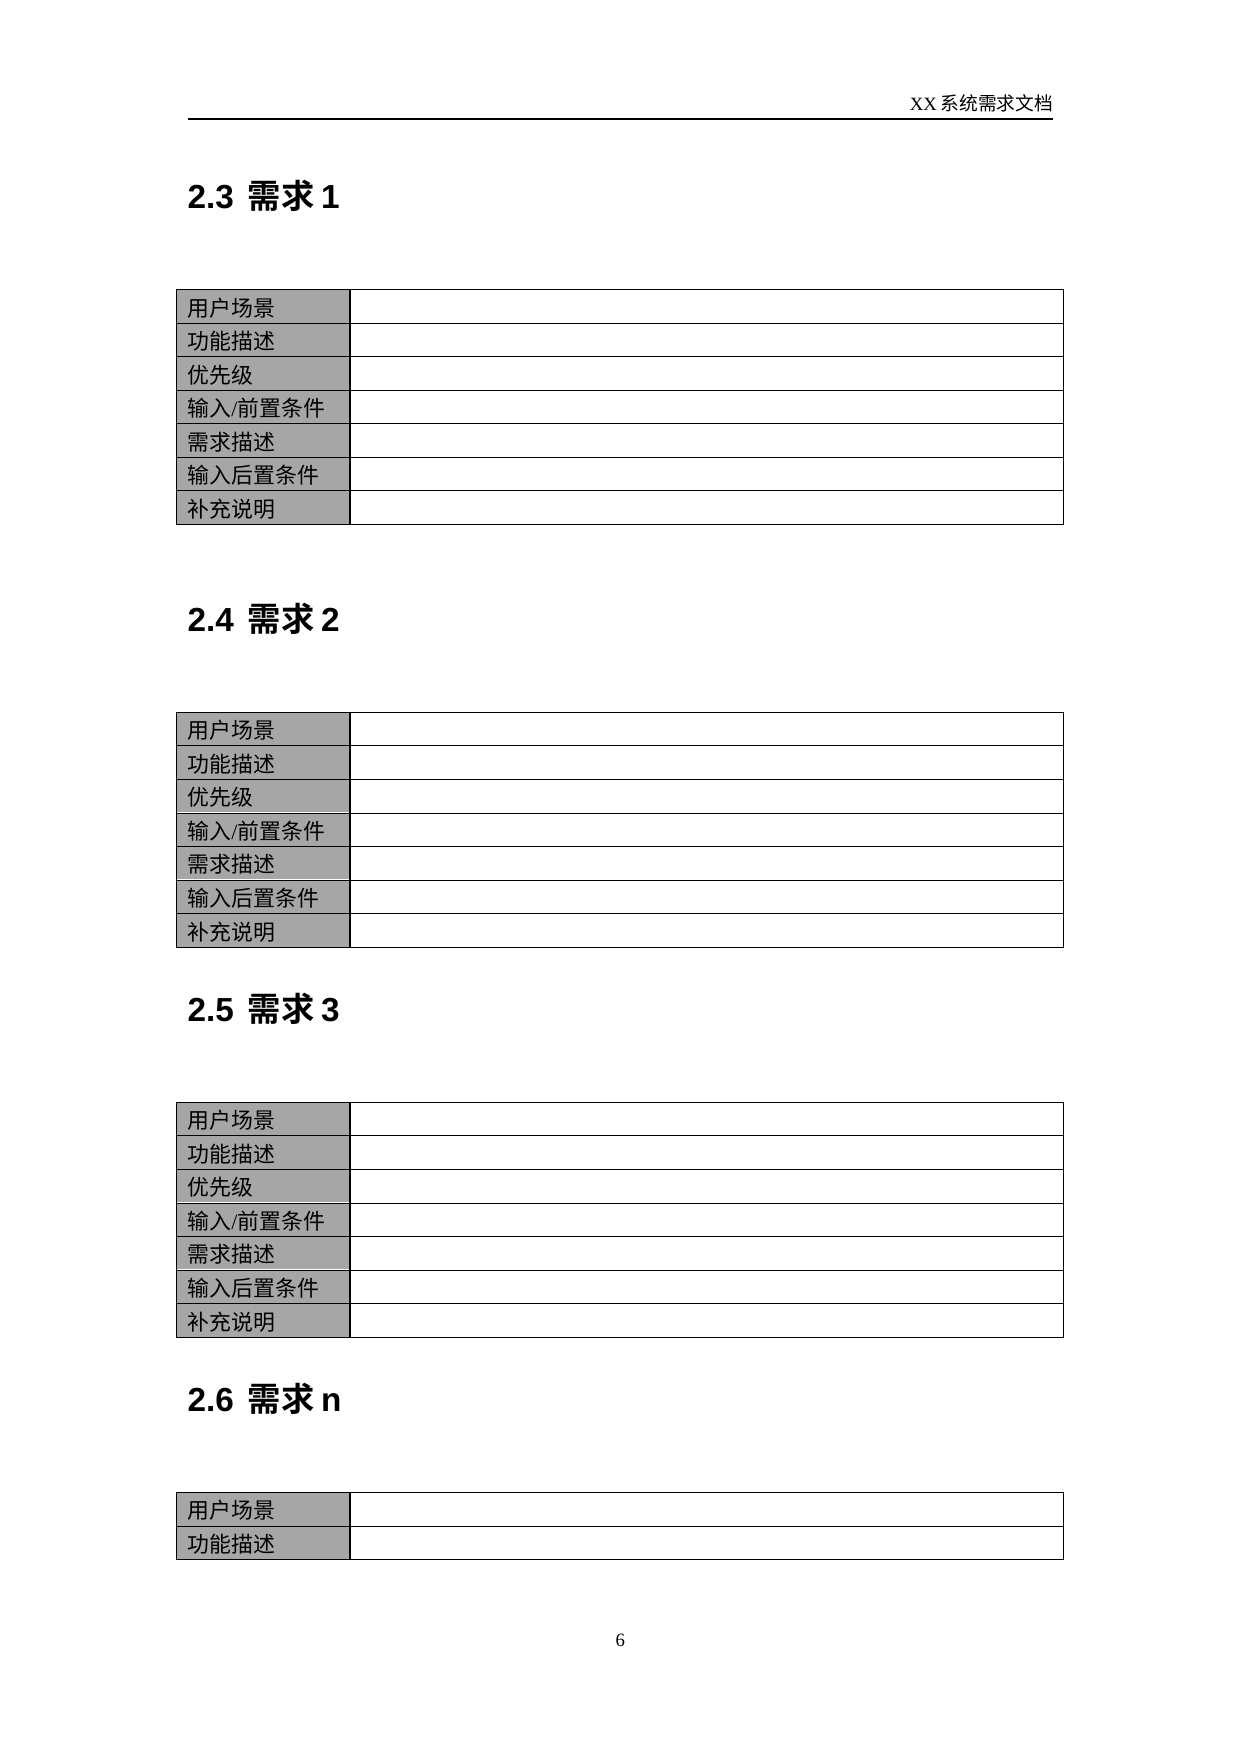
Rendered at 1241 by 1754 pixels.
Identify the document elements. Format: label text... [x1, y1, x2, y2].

table_header [351, 1103, 1063, 1135]
table_cell 需求描述 [177, 847, 349, 879]
table_cell 补充说明 [177, 914, 349, 947]
table_cell [351, 881, 1063, 913]
table_header 用户场景 [177, 1103, 349, 1135]
table_cell [351, 1204, 1063, 1236]
table_cell [351, 746, 1063, 779]
table_cell [351, 424, 1063, 457]
table_cell 输入后置条件 [177, 458, 349, 490]
table_cell 功能描述 [177, 746, 349, 779]
table_header 用户场景 [177, 1493, 349, 1526]
table_cell [351, 357, 1063, 390]
table_cell [351, 324, 1063, 356]
table_cell 优先级 [177, 357, 349, 390]
table_cell 功能描述 [177, 1527, 349, 1559]
subtitle 需求n [187, 1365, 1053, 1430]
table_cell [351, 780, 1063, 812]
table_cell 补充说明 [177, 491, 349, 524]
table_cell [351, 458, 1063, 490]
table_cell 输入/前置条件 [177, 814, 349, 846]
table_cell [351, 814, 1063, 846]
subtitle 需求2 [187, 584, 1053, 649]
table_cell [351, 1271, 1063, 1303]
table_cell [351, 1527, 1063, 1559]
table_cell [351, 847, 1063, 879]
table_cell 功能描述 [177, 324, 349, 356]
table_cell [351, 914, 1063, 947]
table_cell 补充说明 [177, 1304, 349, 1337]
table_cell 功能描述 [177, 1136, 349, 1169]
table_cell [351, 491, 1063, 524]
table_header [351, 713, 1063, 745]
table_cell 输入后置条件 [177, 881, 349, 913]
table_cell 输入/前置条件 [177, 1204, 349, 1236]
subtitle 需求1 [187, 162, 1053, 227]
table_cell 优先级 [177, 1170, 349, 1202]
table_cell [351, 1237, 1063, 1269]
table_header [351, 290, 1063, 323]
table_cell [351, 1170, 1063, 1202]
table_cell [351, 1136, 1063, 1169]
table_cell [351, 1304, 1063, 1337]
table_cell 输入后置条件 [177, 1271, 349, 1303]
table_cell [351, 391, 1063, 423]
table_cell 优先级 [177, 780, 349, 812]
table_cell 需求描述 [177, 424, 349, 457]
table_cell 输入/前置条件 [177, 391, 349, 423]
subtitle 需求3 [187, 975, 1053, 1040]
table_header [351, 1493, 1063, 1526]
table_header 用户场景 [177, 713, 349, 745]
table_cell 需求描述 [177, 1237, 349, 1269]
table_header 用户场景 [177, 290, 349, 323]
